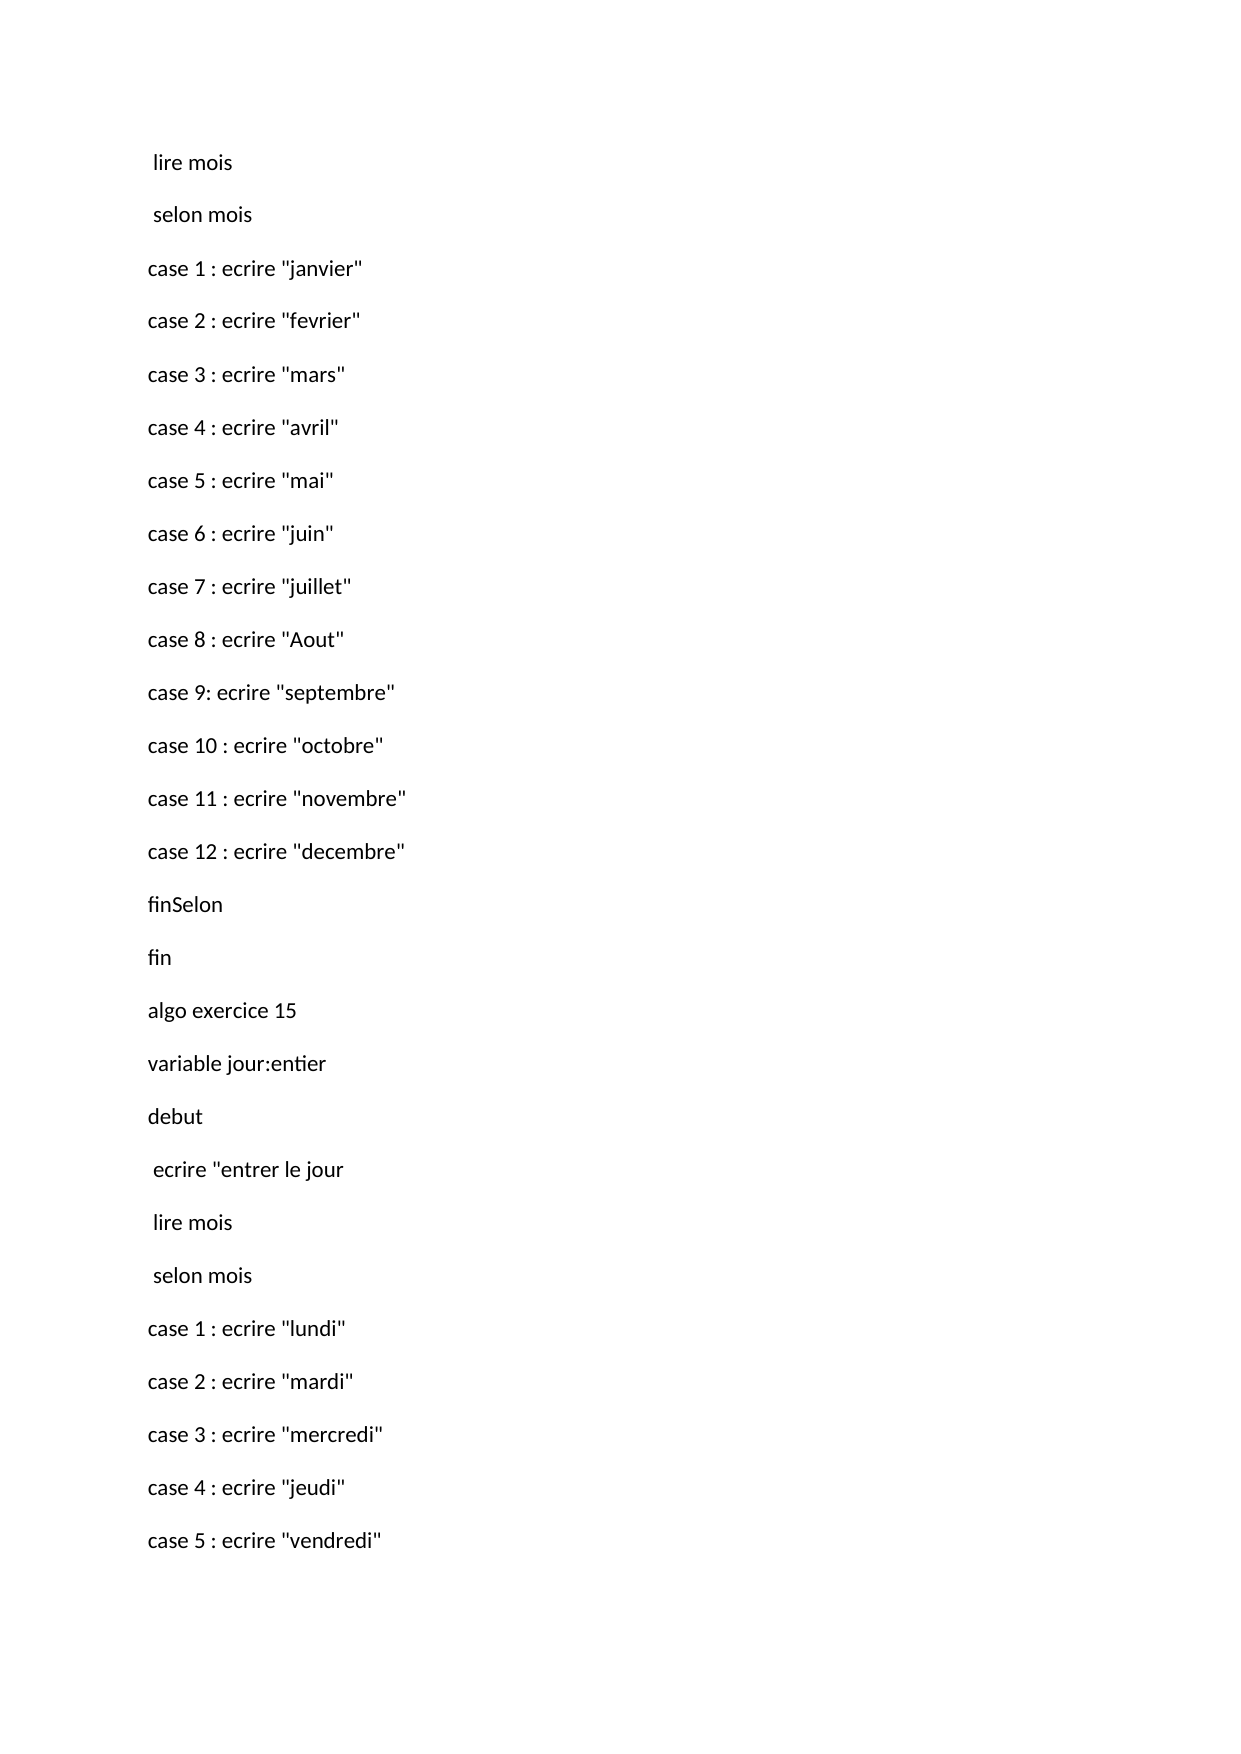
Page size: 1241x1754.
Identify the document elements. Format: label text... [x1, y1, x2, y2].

text selon mois [148, 201, 1093, 229]
text case 3 : ecrire "mars" [148, 360, 1093, 388]
text case 2 : ecrire "fevrier" [148, 307, 1093, 335]
text case 5 : ecrire "vendredi" [148, 1526, 1093, 1554]
text fin [148, 943, 1093, 971]
text case 1 : ecrire "janvier" [148, 254, 1093, 282]
text case 4 : ecrire "jeudi" [148, 1473, 1093, 1501]
text case 12 : ecrire "decembre" [148, 837, 1093, 865]
text case 10 : ecrire "octobre" [148, 731, 1093, 759]
text lire mois [148, 1208, 1093, 1236]
text case 1 : ecrire "lundi" [148, 1314, 1093, 1342]
text case 2 : ecrire "mardi" [148, 1367, 1093, 1395]
text case 6 : ecrire "juin" [148, 519, 1093, 547]
text finSelon [148, 890, 1093, 918]
text ecrire "entrer le jour [148, 1155, 1093, 1183]
text lire mois [148, 148, 1093, 176]
text variable jour:entier [148, 1049, 1093, 1077]
text case 9: ecrire "septembre" [148, 678, 1093, 706]
text case 11 : ecrire "novembre" [148, 784, 1093, 812]
text selon mois [148, 1261, 1093, 1289]
text algo exercice 15 [148, 996, 1093, 1024]
text debut [148, 1102, 1093, 1130]
text case 8 : ecrire "Aout" [148, 625, 1093, 653]
text case 5 : ecrire "mai" [148, 466, 1093, 494]
text case 7 : ecrire "juillet" [148, 572, 1093, 600]
text case 4 : ecrire "avril" [148, 413, 1093, 441]
text case 3 : ecrire "mercredi" [148, 1420, 1093, 1448]
